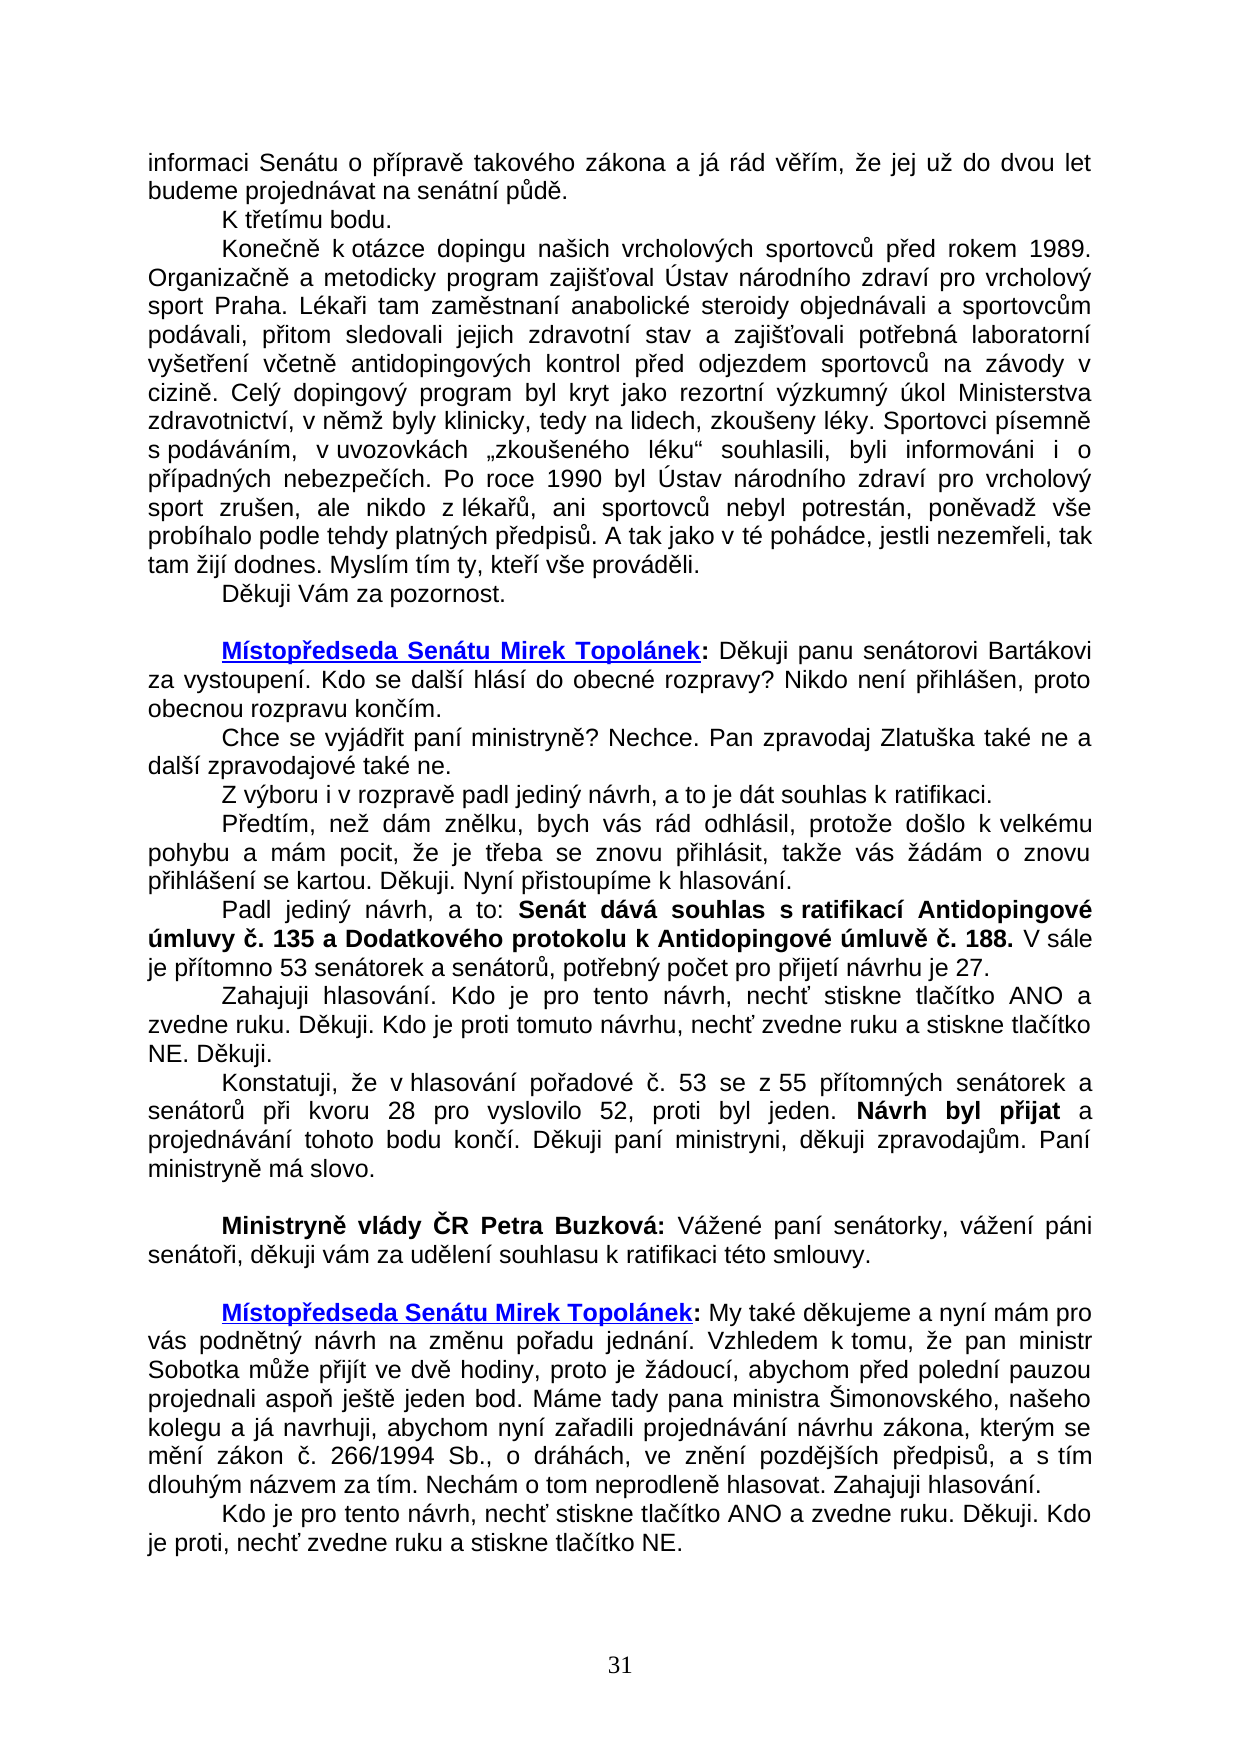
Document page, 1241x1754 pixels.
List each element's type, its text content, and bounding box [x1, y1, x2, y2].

text K třetímu bodu. [148, 205, 1093, 234]
text Děkuji Vám za pozornost. [148, 579, 1093, 608]
text Z výboru i v rozpravě padl jediný návrh, a to je dát souhlas k ratifikaci. [148, 780, 1093, 809]
text Zahajuji hlasování. Kdo je pro tento návrh, nechť stiskne tlačítko ANO a zvedne ruku. Děkuji. Kdo je proti tomuto návrhu, nechť zvedne ruku a stiskne tlačítko NE. Děkuji. [148, 981, 1093, 1068]
text Kdo je pro tento návrh, nechť stiskne tlačítko ANO a zvedne ruku. Děkuji. Kdo je proti, nechť zvedne ruku a stiskne tlačítko NE. [148, 1499, 1093, 1556]
text Chce se vyjádřit paní ministryně? Nechce. Pan zpravodaj Zlatuška také ne a další zpravodajové také ne. [148, 723, 1093, 780]
text Ministryně vlády ČR Petra Buzková: Vážené paní senátorky, vážení páni senátoři, děkuji vám za udělení souhlasu k ratifikaci této smlouvy. [148, 1211, 1093, 1269]
text Místopředseda Senátu Mirek Topolánek: My také děkujeme a nyní mám pro vás podnětný návrh na změnu pořadu jednání. Vzhledem k tomu, že pan ministr Sobotka může přijít ve dvě hodiny, proto je žádoucí, abychom před polední pauzou projednali aspoň ještě jeden bod. Máme tady pana ministra Šimonovského, našeho kolegu a já navrhuji, abychom nyní zařadili projednávání návrhu zákona, kterým se mění zákon č. 266/1994 Sb., o dráhách, ve znění pozdějších předpisů, a s tím dlouhým názvem za tím. Nechám o tom neprodleně hlasovat. Zahajuji hlasování. [148, 1298, 1093, 1499]
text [148, 148, 1093, 205]
text Místopředseda Senátu Mirek Topolánek: Děkuji panu senátorovi Bartákovi za vystoupení. Kdo se další hlásí do obecné rozpravy? Nikdo není přihlášen, proto obecnou rozpravu končím. [148, 636, 1093, 723]
text Předtím, než dám znělku, bych vás rád odhlásil, protože došlo k velkému pohybu a mám pocit, že je třeba se znovu přihlásit, takže vás žádám o znovu přihlášení se kartou. Děkuji. Nyní přistoupíme k hlasování. [148, 809, 1093, 895]
text Padl jediný návrh, a to: Senát dává souhlas s ratifikací Antidopingové úmluvy č. 135 a Dodatkového protokolu k Antidopingové úmluvě č. 188. V sále je přítomno 53 senátorek a senátorů, potřebný počet pro přijetí návrhu je 27. [148, 895, 1093, 981]
text Konečně k otázce dopingu našich vrcholových sportovců před rokem 1989. Organizačně a metodicky program zajišťoval Ústav národního zdraví pro vrcholový sport Praha. Lékaři tam zaměstnaní anabolické steroidy objednávali a sportovcům podávali, přitom sledovali jejich zdravotní stav a zajišťovali potřebná laboratorní vyšetření včetně antidopingových kontrol před odjezdem sportovců na závody v cizině. Celý dopingový program byl kryt jako rezortní výzkumný úkol Ministerstva zdravotnictví, v němž byly klinicky, tedy na lidech, zkoušeny léky. Sportovci písemně s podáváním, v uvozovkách „zkoušeného léku“ souhlasili, byli informováni i o případných nebezpečích. Po roce 1990 byl Ústav národního zdraví pro vrcholový sport zrušen, ale nikdo z lékařů, ani sportovců nebyl potrestán, poněvadž vše probíhalo podle tehdy platných předpisů. A tak jako v té pohádce, jestli nezemřeli, tak tam žijí dodnes. Myslím tím ty, kteří vše prováděli. [148, 234, 1093, 579]
text Konstatuji, že v hlasování pořadové č. 53 se z 55 přítomných senátorek a senátorů při kvoru 28 pro vyslovilo 52, proti byl jeden. Návrh byl přijat a projednávání tohoto bodu končí. Děkuji paní ministryni, děkuji zpravodajům. Paní ministryně má slovo. [148, 1068, 1093, 1183]
